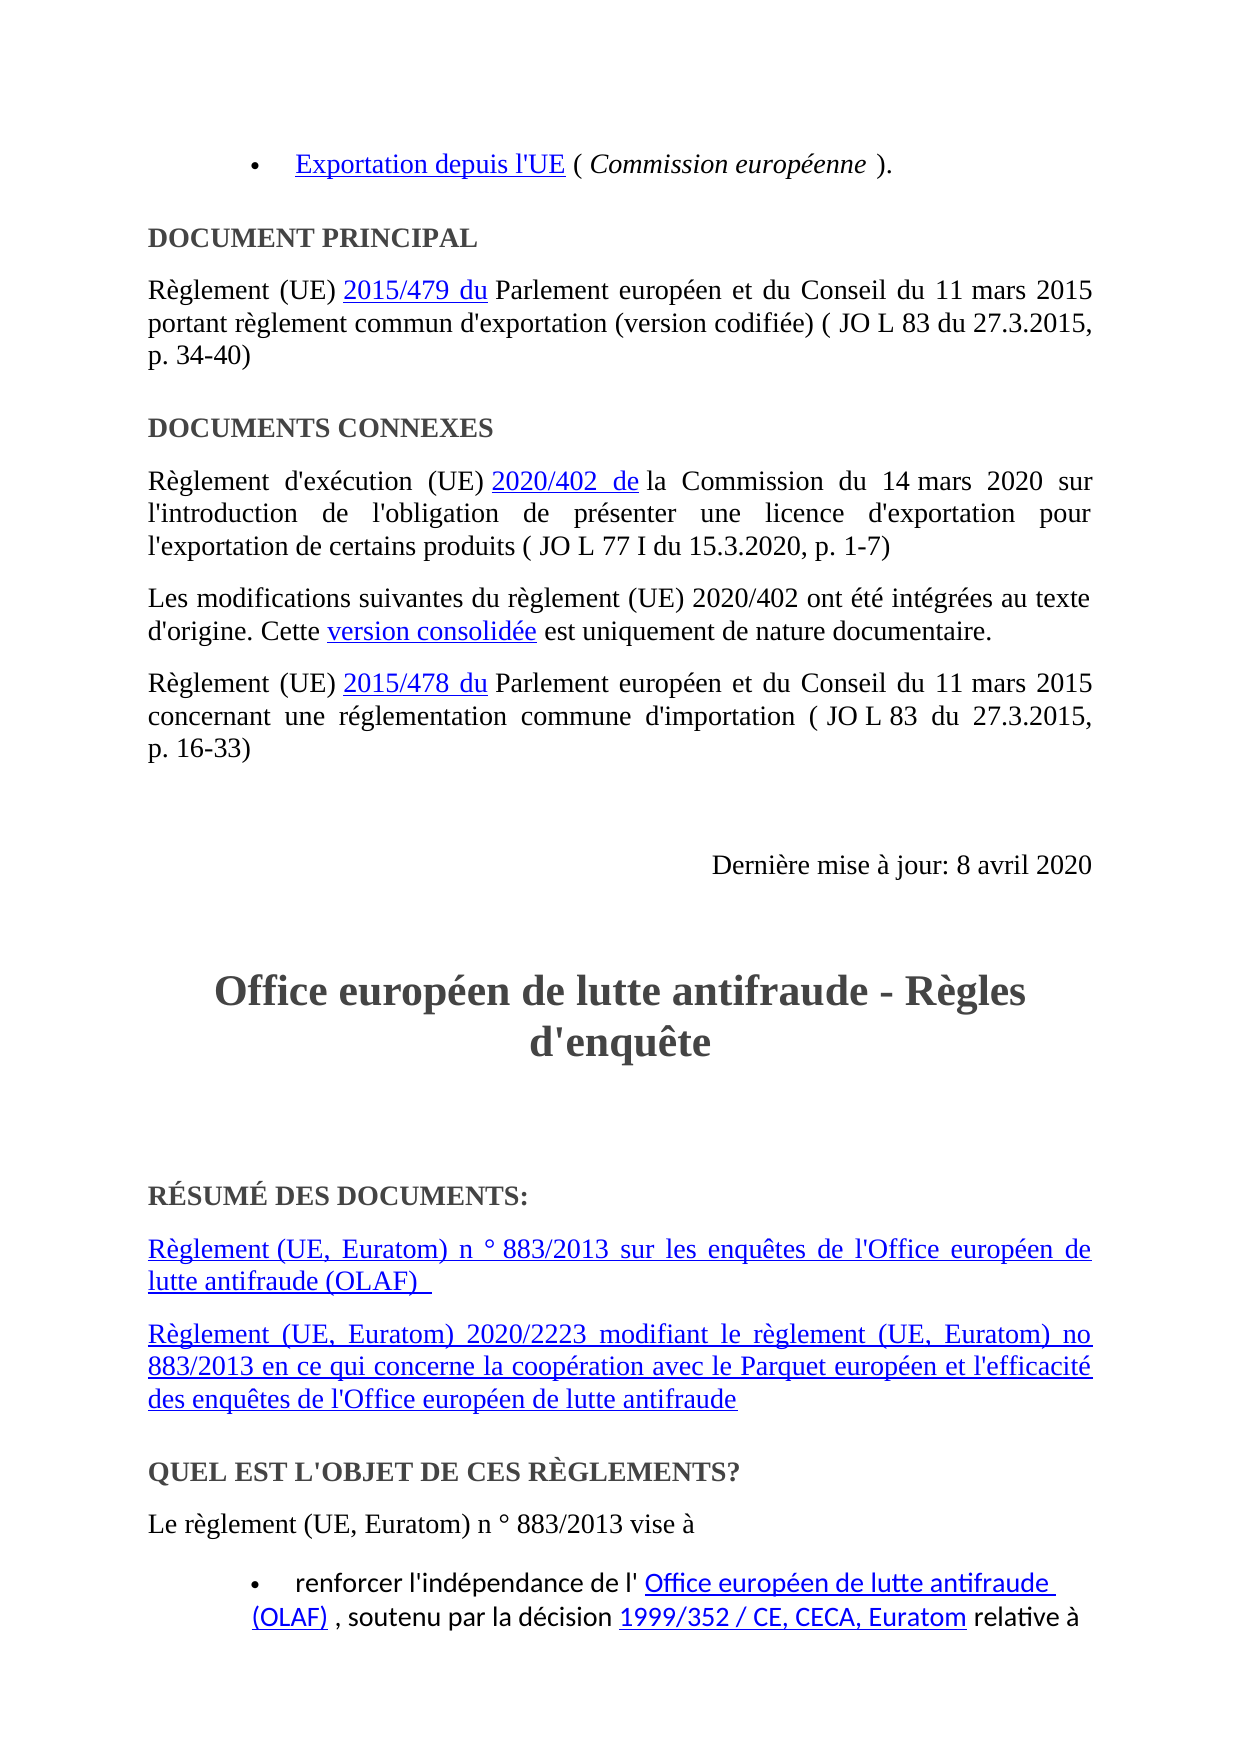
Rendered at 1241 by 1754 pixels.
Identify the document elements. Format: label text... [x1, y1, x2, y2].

text Les modifications suivantes du règlement (UE) 2020/402 ont été intégrées au texte d'origine. Cette version consolidée est uniquement de nature documentaire. [148, 581, 1093, 646]
text DOCUMENTS CONNEXES [148, 411, 1093, 443]
text Règlement (UE, Euratom) 2020/2223 modifiant le règlement (UE, Euratom) no 883/2013 en ce qui concerne la coopération avec le Parquet européen et l'efficacité des enquêtes de l'Office européen de lutte antifraude [148, 1347, 1093, 1377]
text Règlement (UE, Euratom) n ° 883/2013 sur les enquêtes de l'Office européen de lutte antifraude (OLAF) [148, 1232, 1093, 1297]
text DOCUMENT PRINCIPAL [148, 221, 1093, 253]
text Règlement (UE) 2015/478 du Parlement européen et du Conseil du 11 mars 2015 concernant une réglementation commune d'importation ( JO L 83 du 27.3.2015, p. 16-33) [148, 666, 1093, 764]
list Exportation depuis l'UE ( Commission européenne ). [251, 148, 1093, 180]
text Le règlement (UE, Euratom) n ° 883/2013 vise à [148, 1507, 1093, 1540]
text Office européen de lutte antifraude - Règles d'enquête [148, 965, 1093, 1065]
text Règlement (UE, Euratom) 2020/2223 modifiant le règlement (UE, Euratom) no 883/2013 en ce qui concerne la coopération avec le Parquet européen et l'efficacité des enquêtes de l'Office européen de lutte antifraude [148, 1317, 1093, 1345]
text Dernière mise à jour: 8 avril 2020 [148, 848, 1093, 880]
text QUEL EST L'OBJET DE CES RÈGLEMENTS? [148, 1455, 1093, 1487]
text Règlement d'exécution (UE) 2020/402 de la Commission du 14 mars 2020 sur l'introduction de l'obligation de présenter une licence d'exportation pour l'exportation de certains produits ( JO L 77 I du 15.3.2020, p. 1-7) [148, 464, 1093, 561]
text Règlement (UE) 2015/479 du Parlement européen et du Conseil du 11 mars 2015 portant règlement commun d'exportation (version codifiée) ( JO L 83 du 27.3.2015, p. 34-40) [148, 273, 1093, 371]
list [251, 1565, 1093, 1633]
text Règlement (UE, Euratom) 2020/2223 modifiant le règlement (UE, Euratom) no 883/2013 en ce qui concerne la coopération avec le Parquet européen et l'efficacité des enquêtes de l'Office européen de lutte antifraude [148, 1379, 1093, 1414]
text RÉSUMÉ DES DOCUMENTS: [148, 1179, 1093, 1211]
